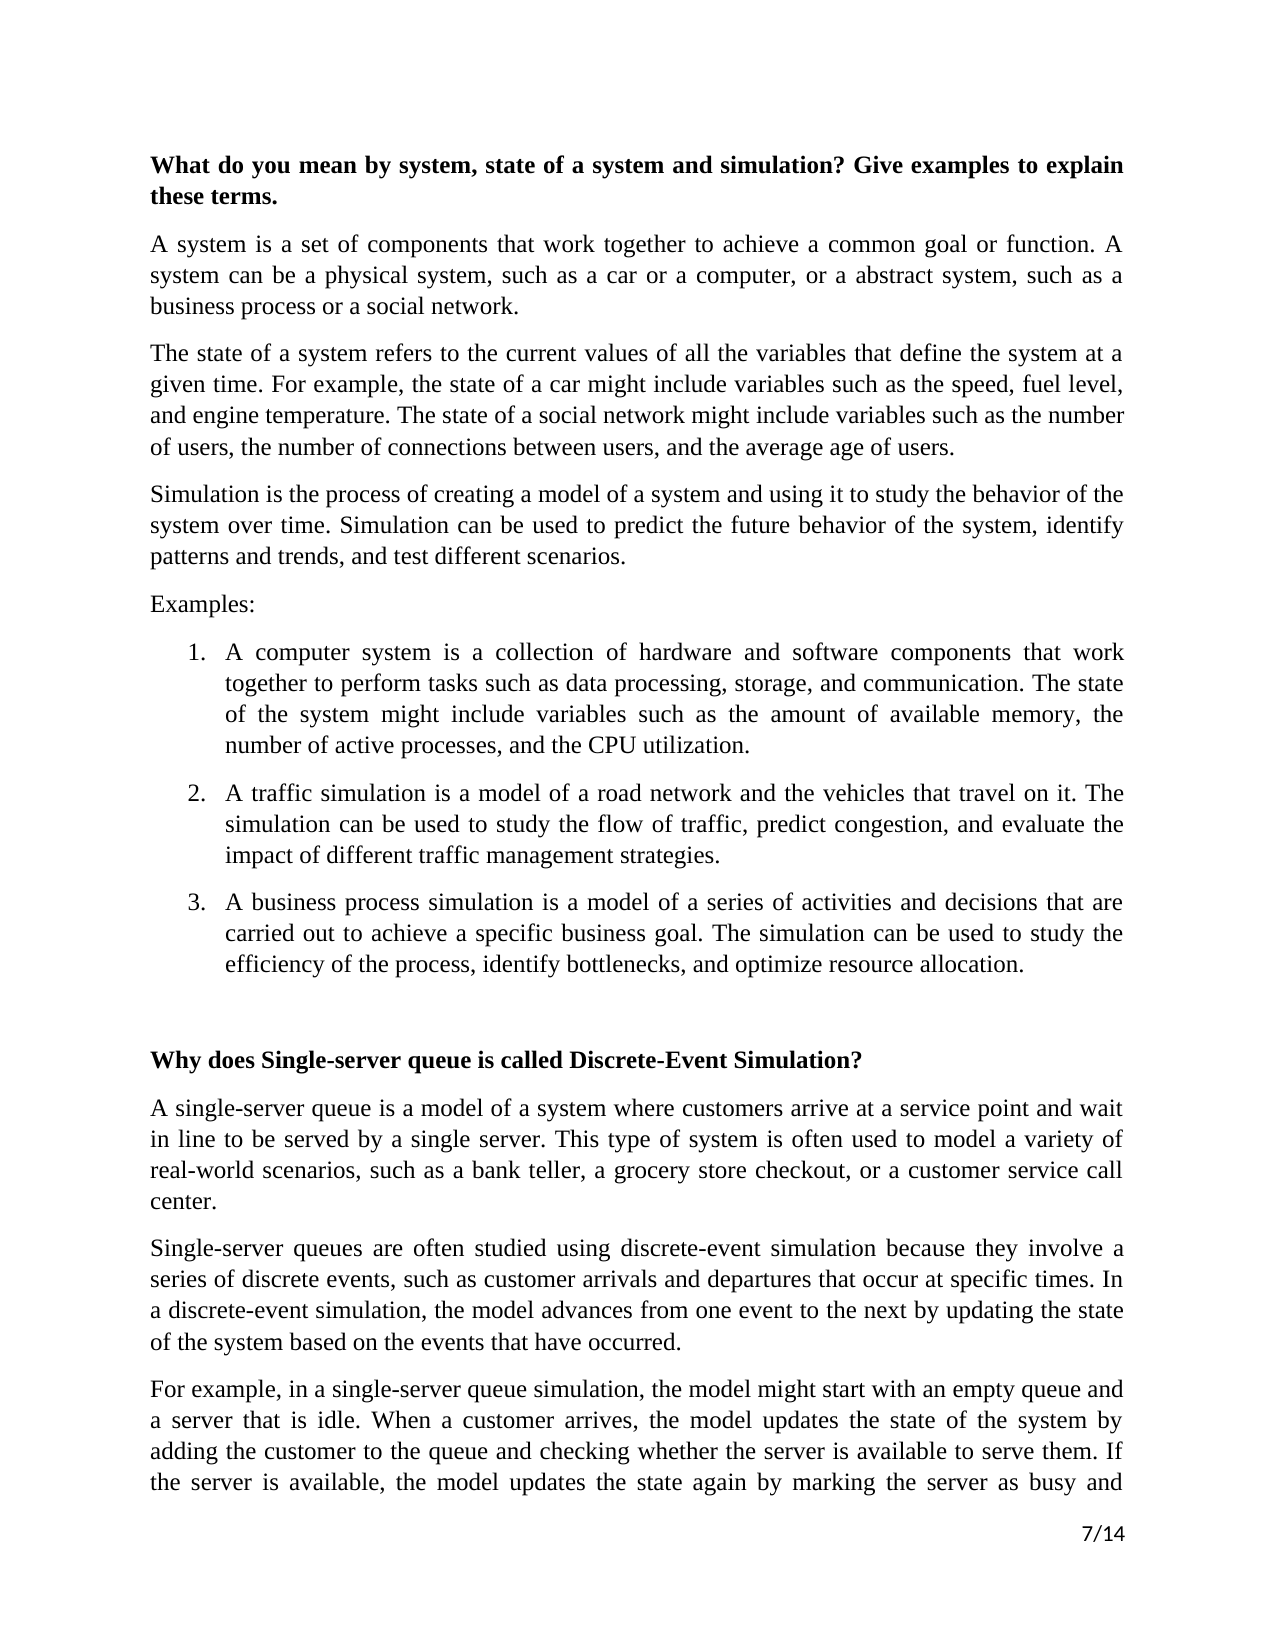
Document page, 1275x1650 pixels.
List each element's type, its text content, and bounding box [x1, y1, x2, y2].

list A traffic simulation is a model of a road network and the vehicles that travel on it. The simulation can be used to study the flow of traffic, predict congestion, and evaluate the impact of different traffic management strategies. [187, 778, 1125, 868]
text What do you mean by system, state of a system and simulation? Give examples to explain these terms. [150, 150, 1125, 210]
list A computer system is a collection of hardware and software components that work together to perform tasks such as data processing, storage, and communication. The state of the system might include variables such as the amount of available memory, the number of active processes, and the CPU utilization. [187, 637, 1125, 759]
text Simulation is the process of creating a model of a system and using it to study the behavior of the system over time. Simulation can be used to predict the future behavior of the system, identify patterns and trends, and test different scenarios. [150, 479, 1125, 570]
text A system is a set of components that work together to achieve a common goal or function. A system can be a physical system, such as a car or a computer, or a abstract system, such as a business process or a social network. [150, 229, 1125, 319]
list A business process simulation is a model of a series of activities and decisions that are carried out to achieve a specific business goal. The simulation can be used to study the efficiency of the process, identify bottlenecks, and optimize resource allocation. [187, 887, 1125, 978]
text A single-server queue is a model of a system where customers arrive at a service point and wait in line to be served by a single server. This type of system is often used to model a variety of real-world scenarios, such as a bank teller, a grocery store checkout, or a customer service call center. [150, 1093, 1125, 1214]
text Examples: [150, 589, 1125, 618]
text Why does Single-server queue is called Discrete-Event Simulation? [150, 1045, 1125, 1074]
text Single-server queues are often studied using discrete-event simulation because they involve a series of discrete events, such as customer arrivals and departures that occur at specific times. In a discrete-event simulation, the model advances from one event to the next by updating the state of the system based on the events that have occurred. [150, 1233, 1125, 1355]
text The state of a system refers to the current values of all the variables that define the system at a given time. For example, the state of a car might include variables such as the speed, fuel level, and engine temperature. The state of a social network might include variables such as the number of users, the number of connections between users, and the average age of users. [150, 338, 1125, 460]
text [150, 1374, 1125, 1496]
